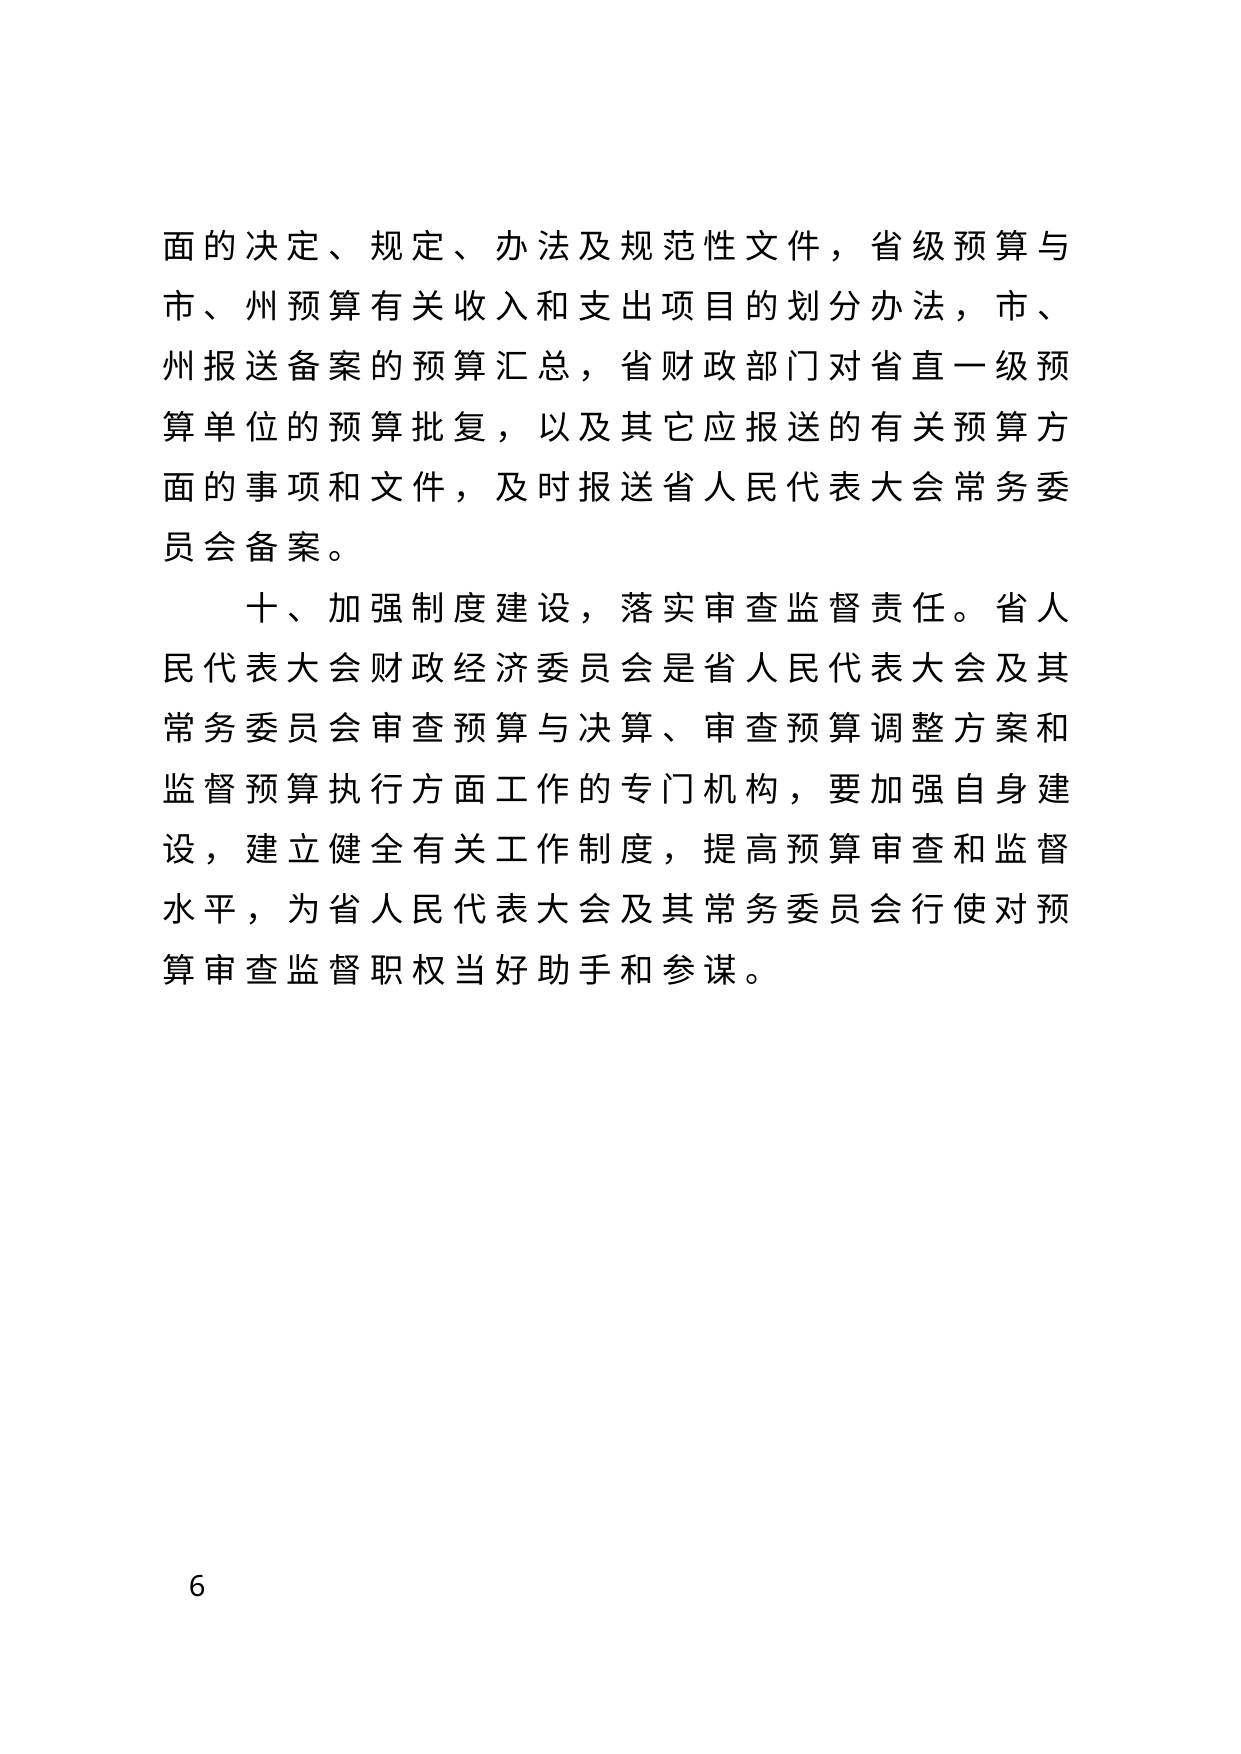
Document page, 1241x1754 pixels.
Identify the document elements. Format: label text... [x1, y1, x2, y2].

text 十、加强制度建设，落实审查监督责任。省人民代表大会财政经济委员会是省人民代表大会及其常务委员会审查预算与决算、审查预算调整方案和监督预算执行方面工作的专门机构，要加强自身建设，建立健全有关工作制度，提高预算审查和监督水平，为省人民代表大会及其常务委员会行使对预算审查监督职权当好助手和参谋。 [162, 575, 1078, 998]
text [162, 213, 1078, 575]
